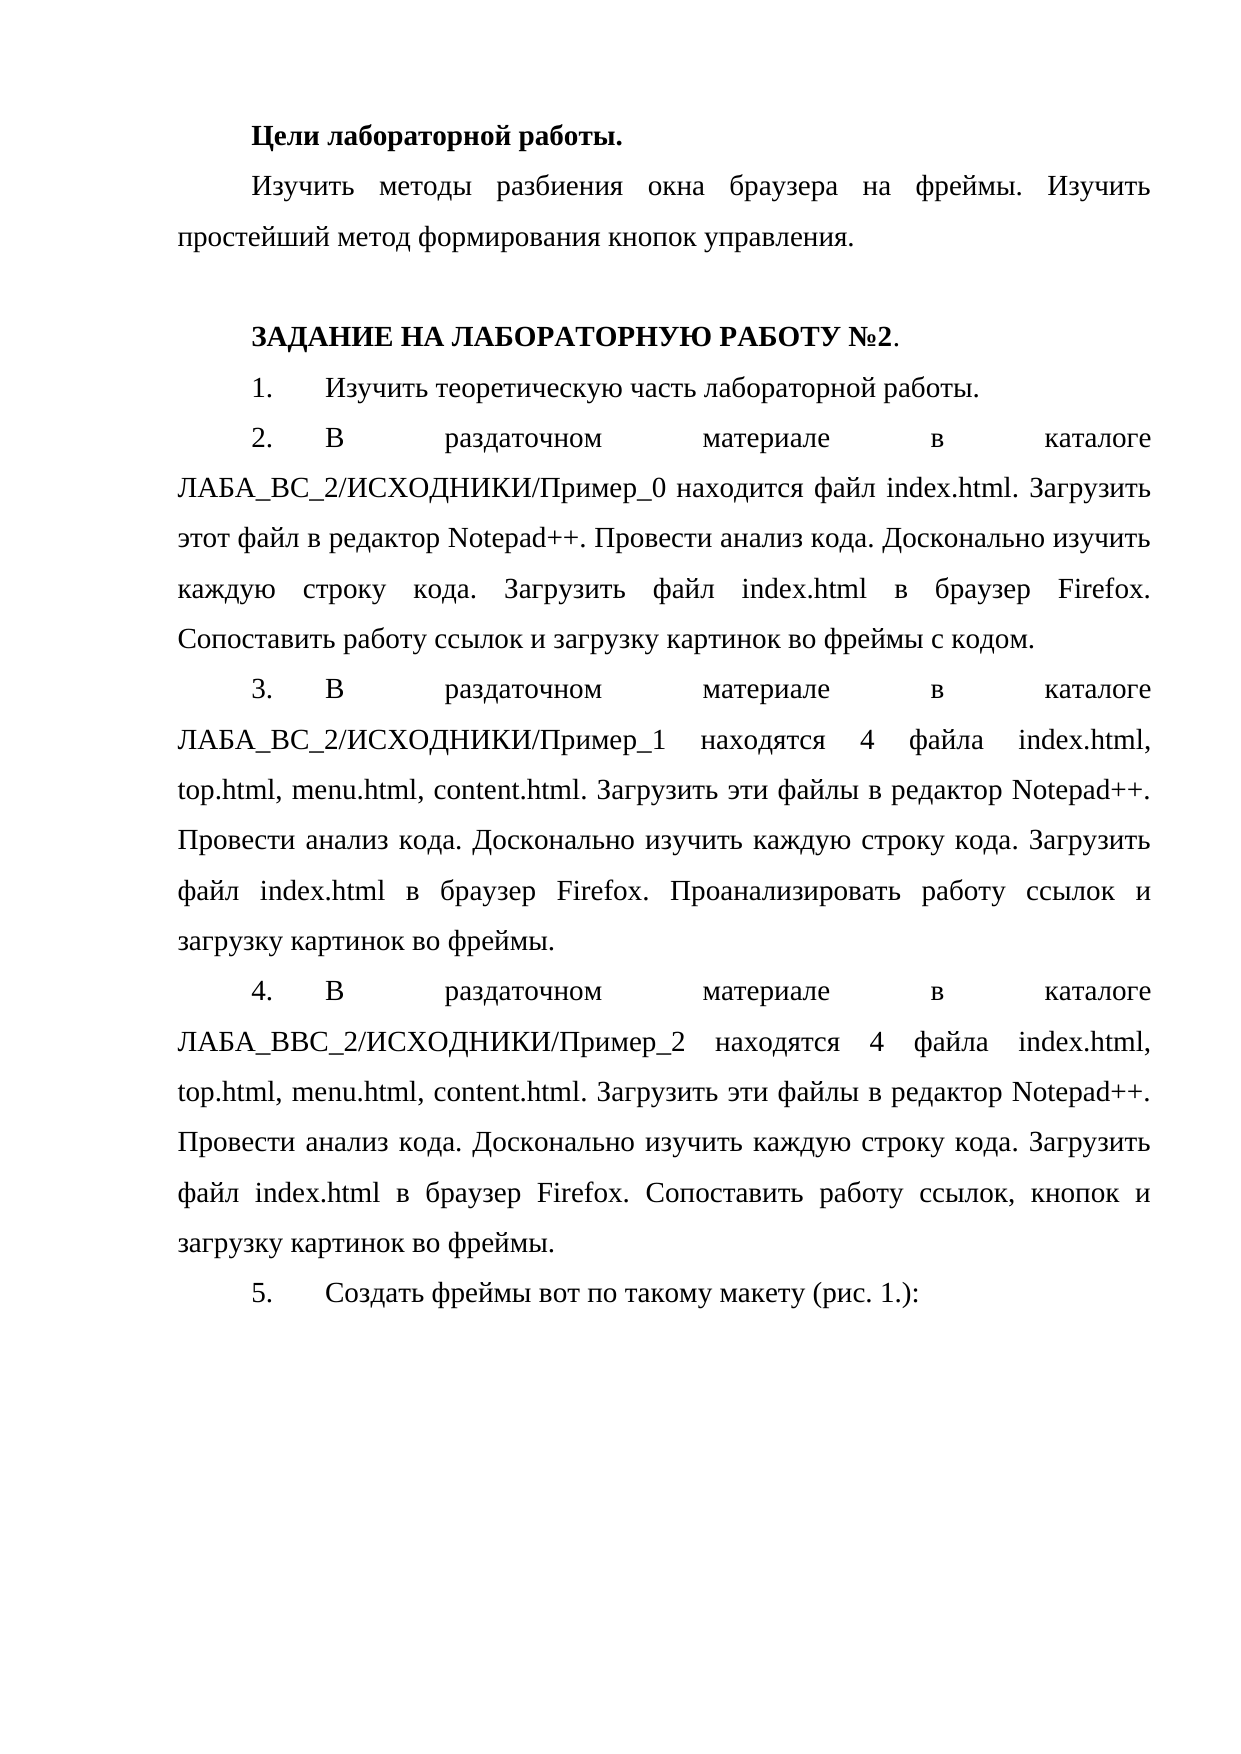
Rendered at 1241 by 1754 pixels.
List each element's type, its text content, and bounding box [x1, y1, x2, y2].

list Изучить теоретическую часть лабораторной работы. [177, 370, 1152, 403]
list В раздаточном материале в каталоге ЛАБА_ВС_2/ИСХОДНИКИ/Пример_1 находятся 4 файла index.html, top.html, menu.html, content.html. Загрузить эти файлы в редактор Notepad++. Провести анализ кода. Досконально изучить каждую строку кода. Загрузить файл index.html в браузер Firefox. Проанализировать работу ссылок и загрузку картинок во фреймы. [177, 672, 1152, 957]
list Создать фреймы вот по такому макету (рис. 1.): [177, 1275, 1152, 1309]
text Изучить методы разбиения окна браузера на фреймы. Изучить простейший метод формирования кнопок управления. [177, 168, 1152, 252]
list В раздаточном материале в каталоге ЛАБА_ВС_2/ИСХОДНИКИ/Пример_0 находится файл index.html. Загрузить этот файл в редактор Notepad++. Провести анализ кода. Досконально изучить каждую строку кода. Загрузить файл index.html в браузер Firefox. Сопоставить работу ссылок и загрузку картинок во фреймы с кодом. [177, 420, 1152, 655]
list В раздаточном материале в каталоге ЛАБА_ВВС_2/ИСХОДНИКИ/Пример_2 находятся 4 файла index.html, top.html, menu.html, content.html. Загрузить эти файлы в редактор Notepad++. Провести анализ кода. Досконально изучить каждую строку кода. Загрузить файл index.html в браузер Firefox. Сопоставить работу ссылок, кнопок и загрузку картинок во фреймы. [177, 973, 1152, 1258]
text Цели лабораторной работы. [177, 118, 1152, 152]
text ЗАДАНИЕ НА ЛАБОРАТОРНУЮ РАБОТУ №2. [177, 319, 1152, 353]
